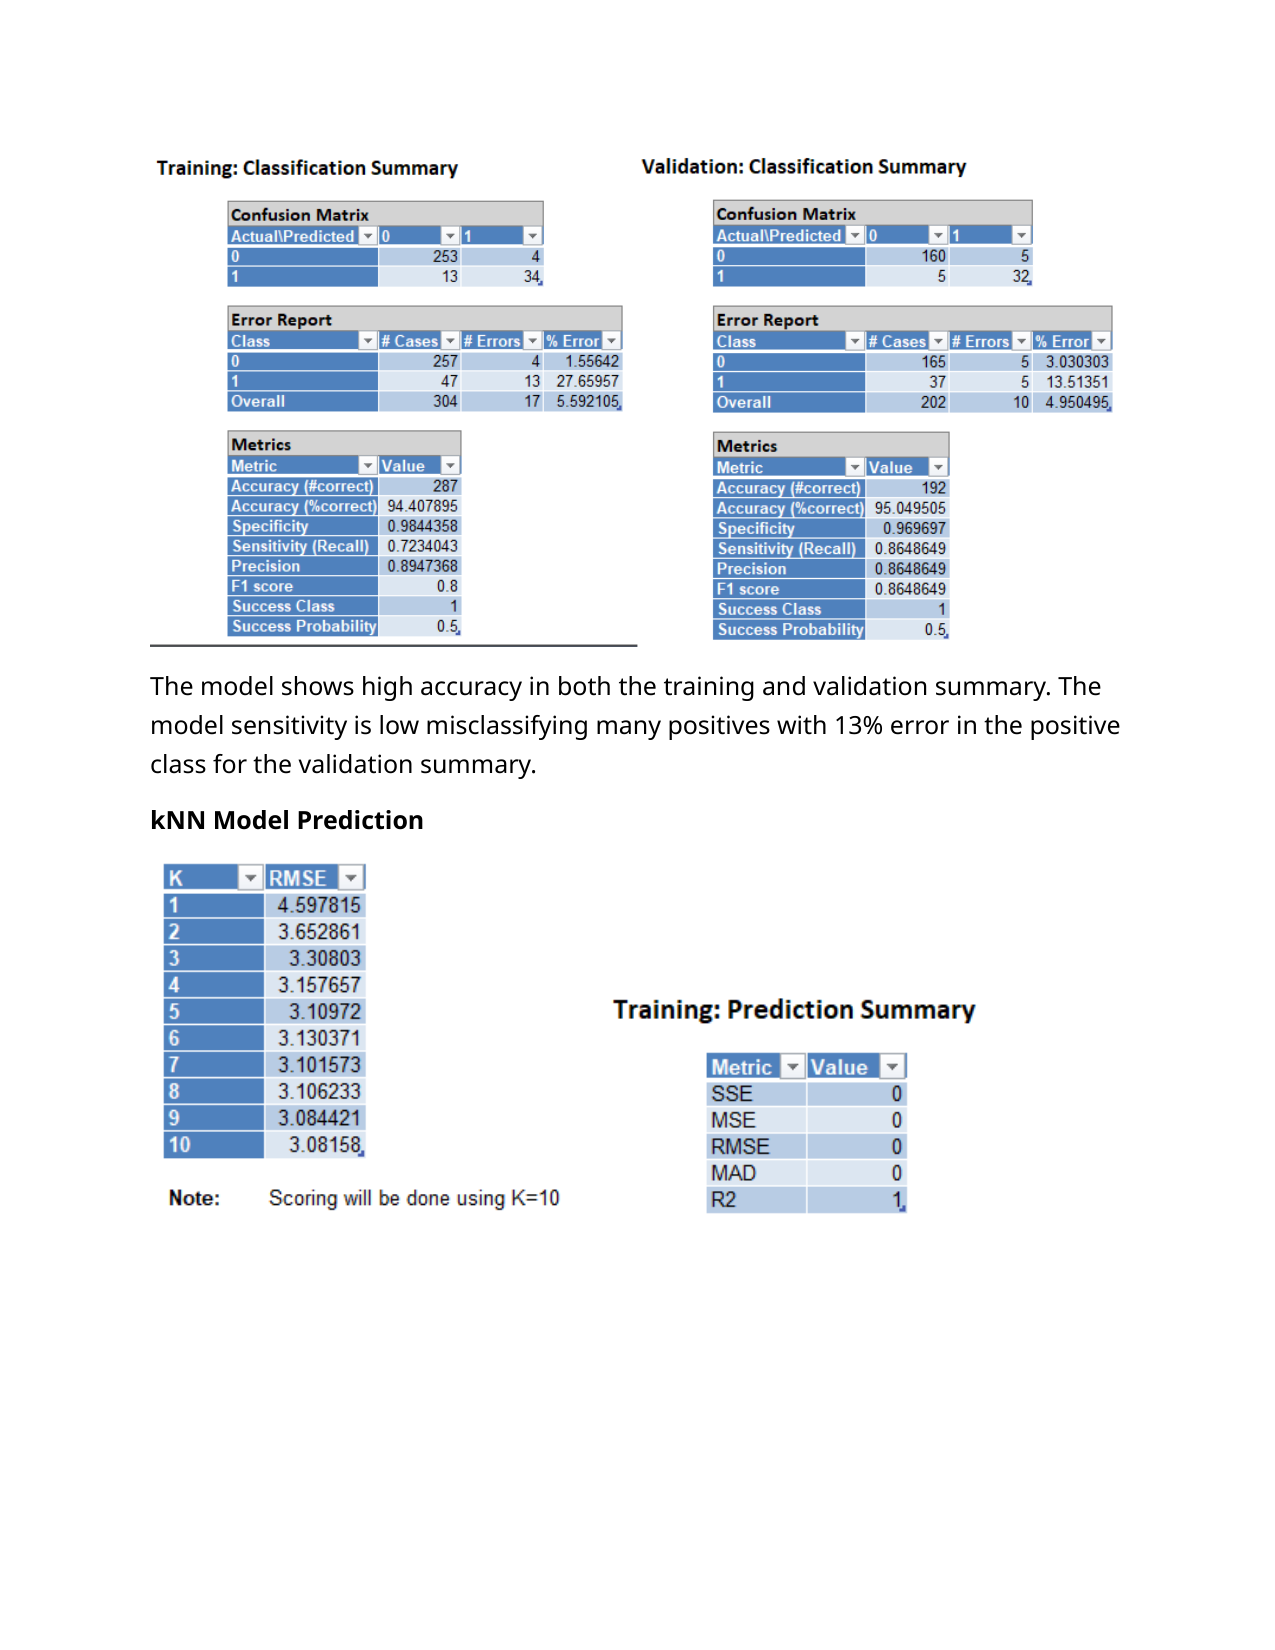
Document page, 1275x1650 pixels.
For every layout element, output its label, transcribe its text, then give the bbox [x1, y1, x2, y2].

picture [150, 858, 985, 1229]
text The model shows high accuracy in both the training and validation summary. The model sensitivity is low misclassifying many positives with 13% error in the positive class for the validation summary. [150, 669, 1125, 781]
text kNN Model Prediction [150, 803, 1125, 837]
picture [150, 150, 1121, 647]
